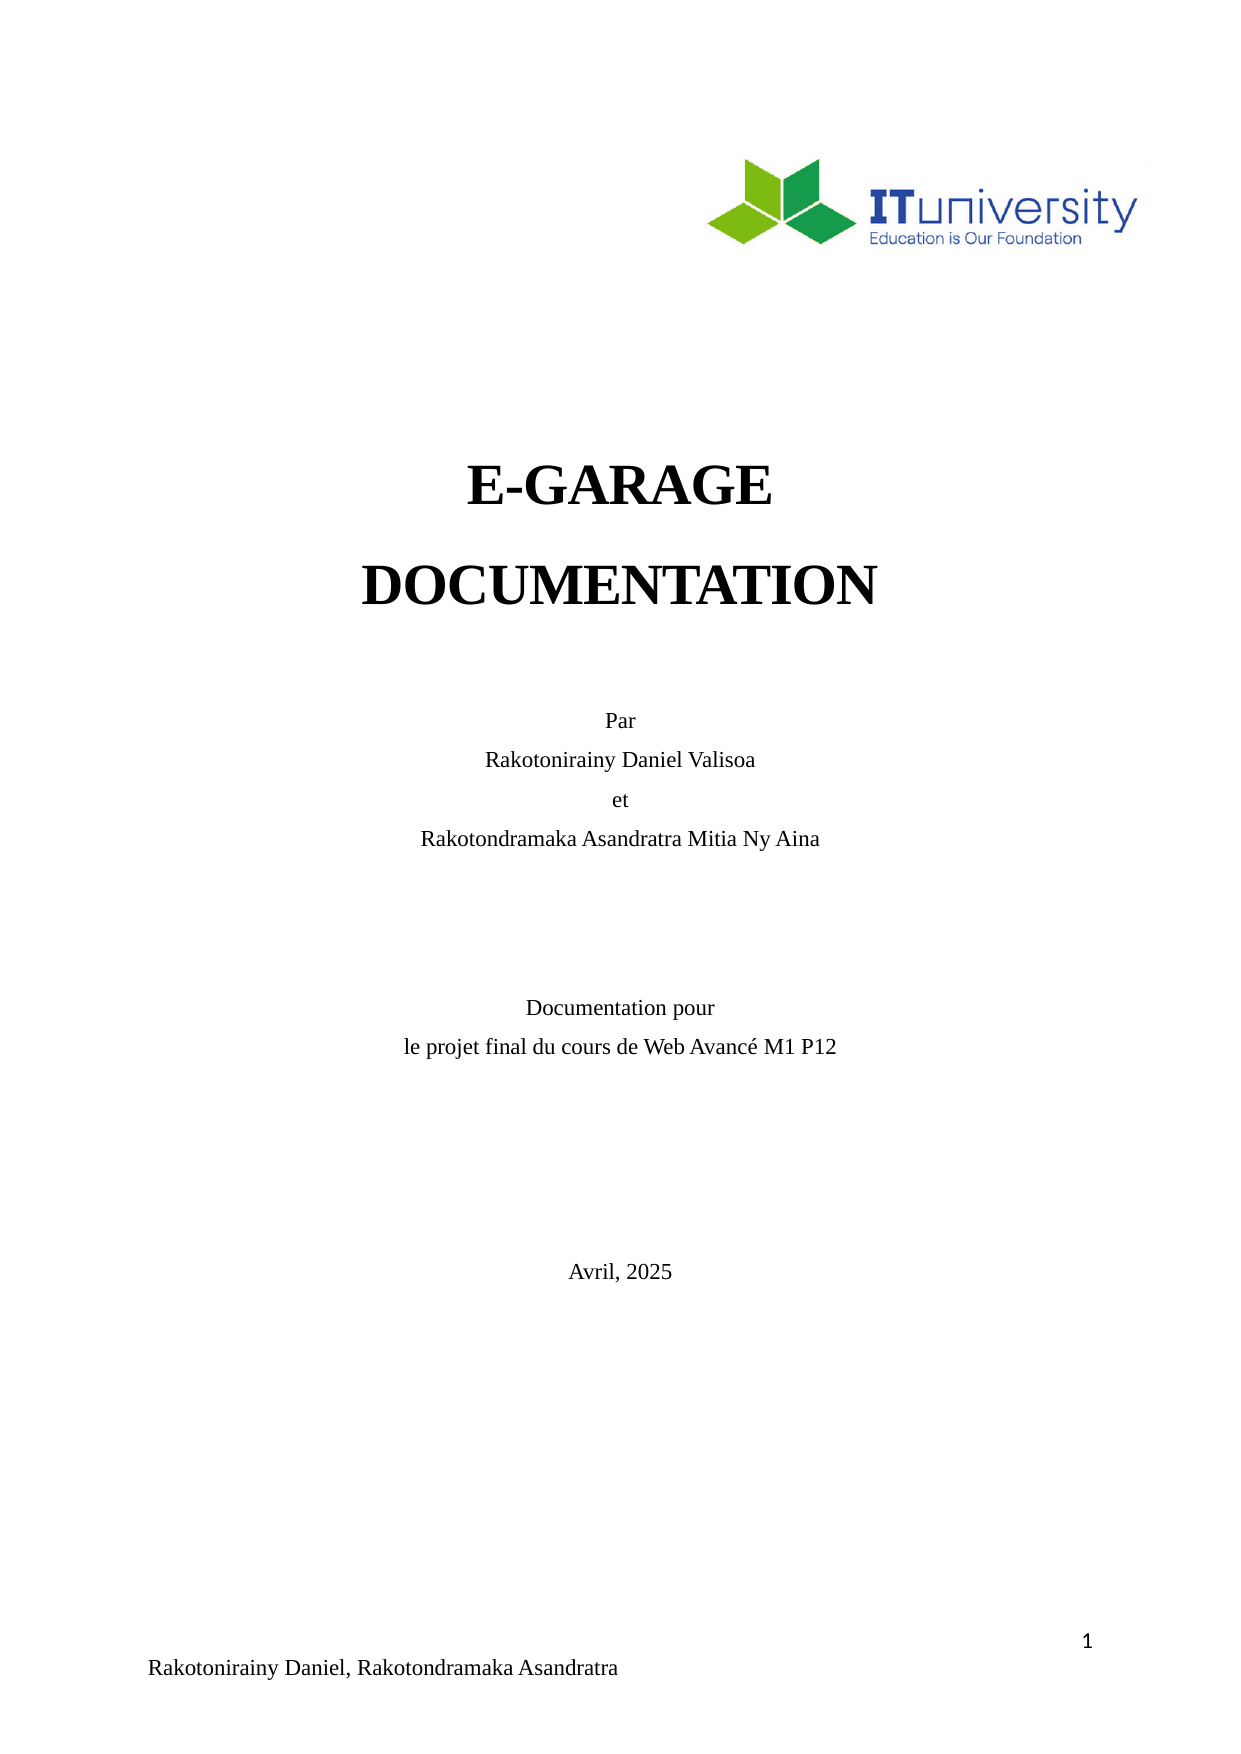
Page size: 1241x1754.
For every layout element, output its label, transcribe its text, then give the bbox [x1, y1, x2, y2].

text Par Rakotonirainy Daniel Valisoa et Rakotondramaka Asandratra Mitia Ny Aina [148, 707, 1093, 852]
text Avril, 2025 [148, 1258, 1093, 1284]
text Documentation pour le projet final du cours de Web Avancé M1 P12 [148, 994, 1093, 1060]
title E-GARAGE DOCUMENTATION [148, 450, 1093, 617]
picture [695, 147, 1152, 260]
